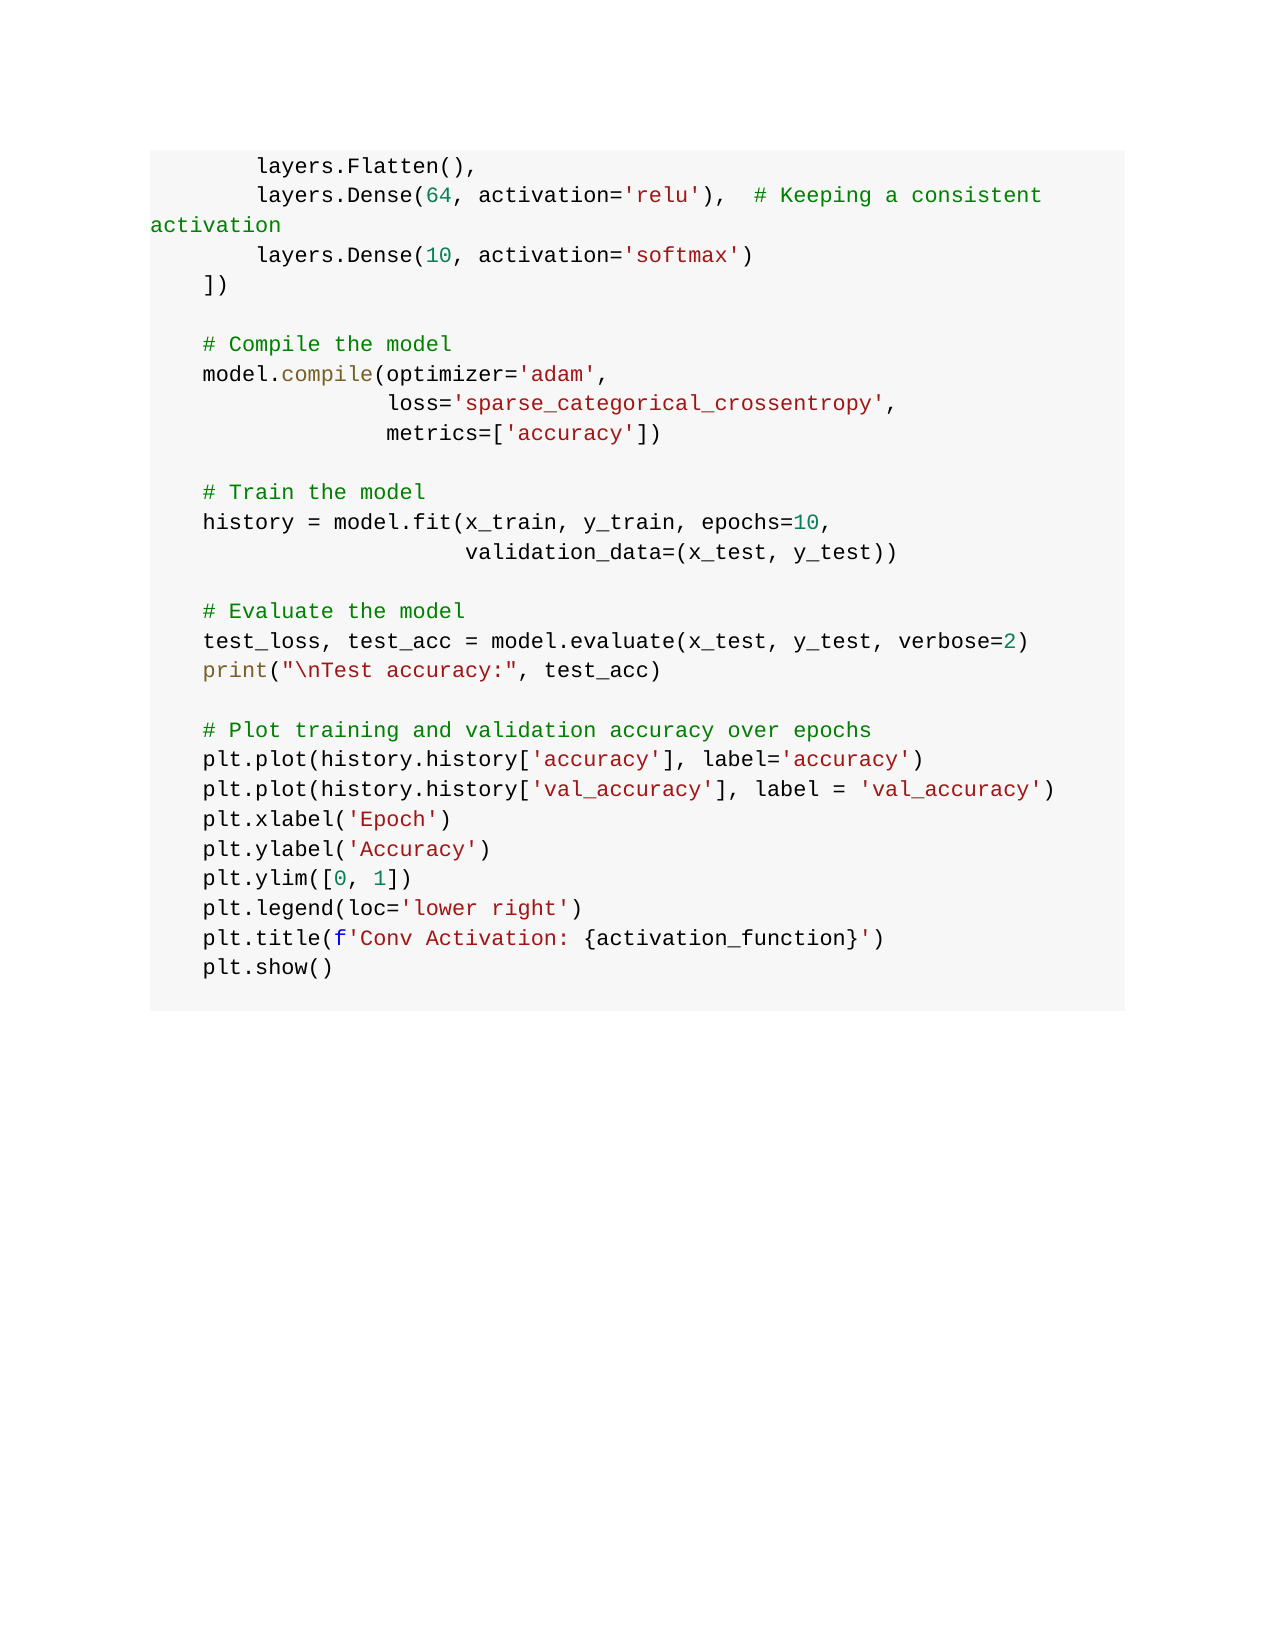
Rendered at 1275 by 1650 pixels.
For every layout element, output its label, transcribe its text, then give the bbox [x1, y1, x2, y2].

text layers.Flatten(), [150, 150, 1125, 180]
text plt.xlabel('Epoch') [150, 803, 1125, 833]
text plt.plot(history.history['val_accuracy'], label = 'val_accuracy') [150, 773, 1125, 803]
text history = model.fit(x_train, y_train, epochs=10, [150, 506, 1125, 536]
text # Compile the model [150, 328, 1125, 358]
text metrics=['accuracy']) [150, 417, 1125, 447]
text loss='sparse_categorical_crossentropy', [150, 387, 1125, 417]
text plt.show() [150, 952, 1125, 981]
text plt.ylabel('Accuracy') [150, 833, 1125, 862]
text ]) [150, 269, 1125, 298]
text # Plot training and validation accuracy over epochs [150, 714, 1125, 744]
text plt.legend(loc='lower right') [150, 892, 1125, 922]
text validation_data=(x_test, y_test)) [150, 536, 1125, 566]
text model.compile(optimizer='adam', [150, 358, 1125, 387]
text plt.plot(history.history['accuracy'], label='accuracy') [150, 744, 1125, 773]
text plt.title(f'Conv Activation: {activation_function}') [150, 922, 1125, 952]
text layers.Dense(64, activation='relu'), # Keeping a consistent activation [150, 180, 1125, 239]
text layers.Dense(10, activation='softmax') [150, 239, 1125, 269]
text test_loss, test_acc = model.evaluate(x_test, y_test, verbose=2) [150, 625, 1125, 655]
text plt.ylim([0, 1]) [150, 862, 1125, 892]
text # Evaluate the model [150, 595, 1125, 625]
text print("\nTest accuracy:", test_acc) [150, 655, 1125, 684]
text # Train the model [150, 477, 1125, 506]
